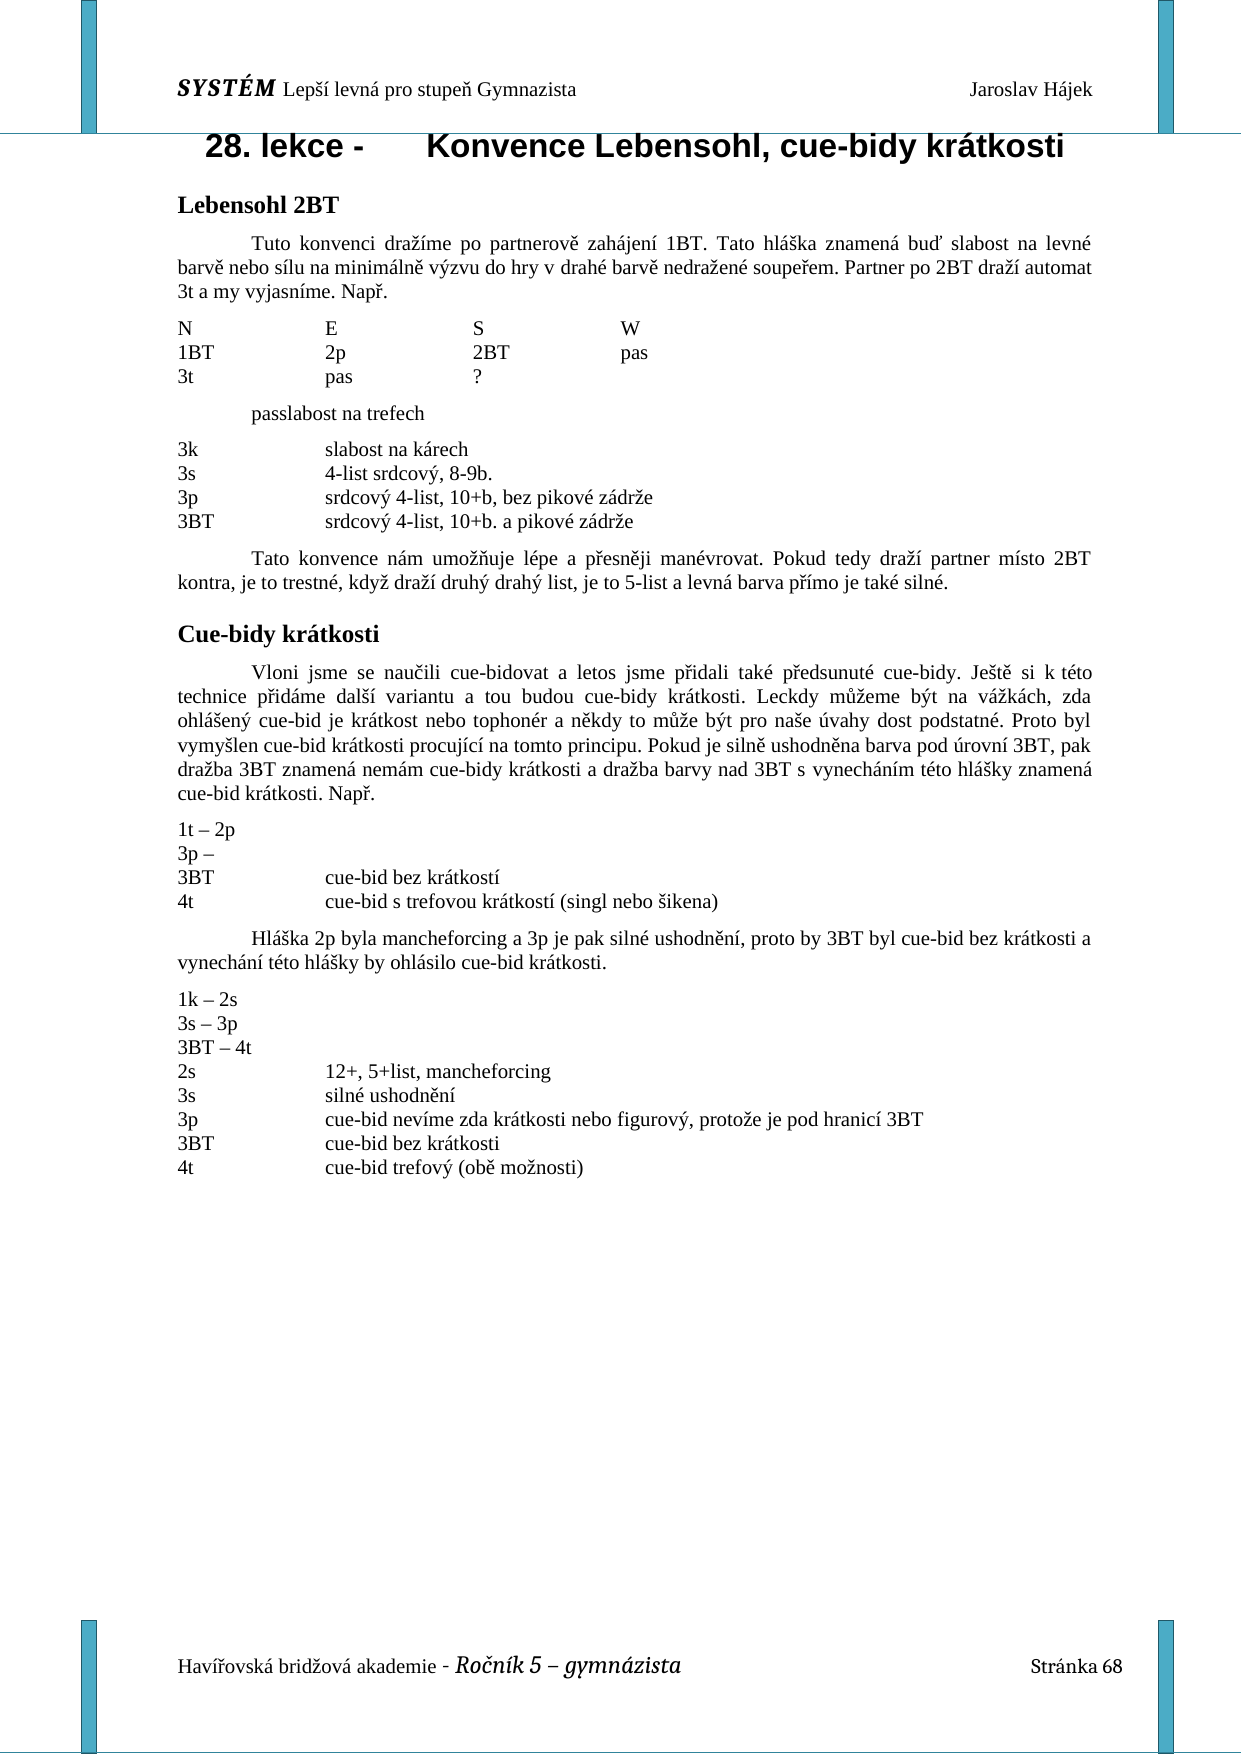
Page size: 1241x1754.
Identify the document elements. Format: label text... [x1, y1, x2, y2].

text 1k – 2s [177, 987, 1092, 1011]
text Lebensohl 2BT [177, 190, 1092, 219]
text 3s silné ushodnění [177, 1083, 1092, 1107]
text 3BT – 4t [177, 1035, 1092, 1059]
text 3BT srdcový 4-list, 10+b. a pikové zádrže [177, 509, 1092, 533]
text 3s – 3p [177, 1011, 1092, 1035]
text 3t pas ? [177, 364, 1092, 388]
text passlabost na trefech [177, 401, 1092, 425]
text N E S W [177, 316, 1092, 340]
text Hláška 2p byla mancheforcing a 3p je pak silné ushodnění, proto by 3BT byl cue-bid bez krátkosti a vynechání této hlášky by ohlásilo cue-bid krátkosti. [177, 926, 1092, 974]
text 3p cue-bid nevíme zda krátkosti nebo figurový, protože je pod hranicí 3BT [177, 1107, 1092, 1131]
text Tato konvence nám umožňuje lépe a přesněji manévrovat. Pokud tedy draží partner místo 2BT kontra, je to trestné, když draží druhý drahý list, je to 5-list a levná barva přímo je také silné. [177, 546, 1092, 594]
text 4t cue-bid s trefovou krátkostí (singl nebo šikena) [177, 889, 1092, 913]
text 3BT cue-bid bez krátkosti [177, 1131, 1092, 1155]
text Cue-bidy krátkosti [177, 619, 1092, 648]
text 3p – [177, 841, 1092, 865]
text Tuto konvenci dražíme po partnerově zahájení 1BT. Tato hláška znamená buď slabost na levné barvě nebo sílu na minimálně výzvu do hry v drahé barvě nedražené soupeřem. Partner po 2BT draží automat 3t a my vyjasníme. Např. [177, 231, 1092, 303]
text 1t – 2p [177, 817, 1092, 841]
text 3k slabost na kárech [177, 437, 1092, 461]
text 1BT 2p 2BT pas [177, 340, 1092, 364]
text 2s 12+, 5+list, mancheforcing [177, 1059, 1092, 1083]
text Konvence Lebensohl, cue-bidy krátkosti [177, 127, 1092, 165]
text Vloni jsme se naučili cue-bidovat a letos jsme přidali také předsunuté cue-bidy. Ještě si k této technice přidáme další variantu a tou budou cue-bidy krátkosti. Leckdy můžeme být na vážkách, zda ohlášený cue-bid je krátkost nebo tophonér a někdy to může být pro naše úvahy dost podstatné. Proto byl vymyšlen cue-bid krátkosti procující na tomto principu. Pokud je silně ushodněna barva pod úrovní 3BT, pak dražba 3BT znamená nemám cue-bidy krátkosti a dražba barvy nad 3BT s vynecháním této hlášky znamená cue-bid krátkosti. Např. [177, 660, 1092, 805]
text 3p srdcový 4-list, 10+b, bez pikové zádrže [177, 485, 1092, 509]
text 4t cue-bid trefový (obě možnosti) [177, 1155, 1092, 1179]
text 3s 4-list srdcový, 8-9b. [177, 461, 1092, 485]
text 3BT cue-bid bez krátkostí [177, 865, 1092, 889]
